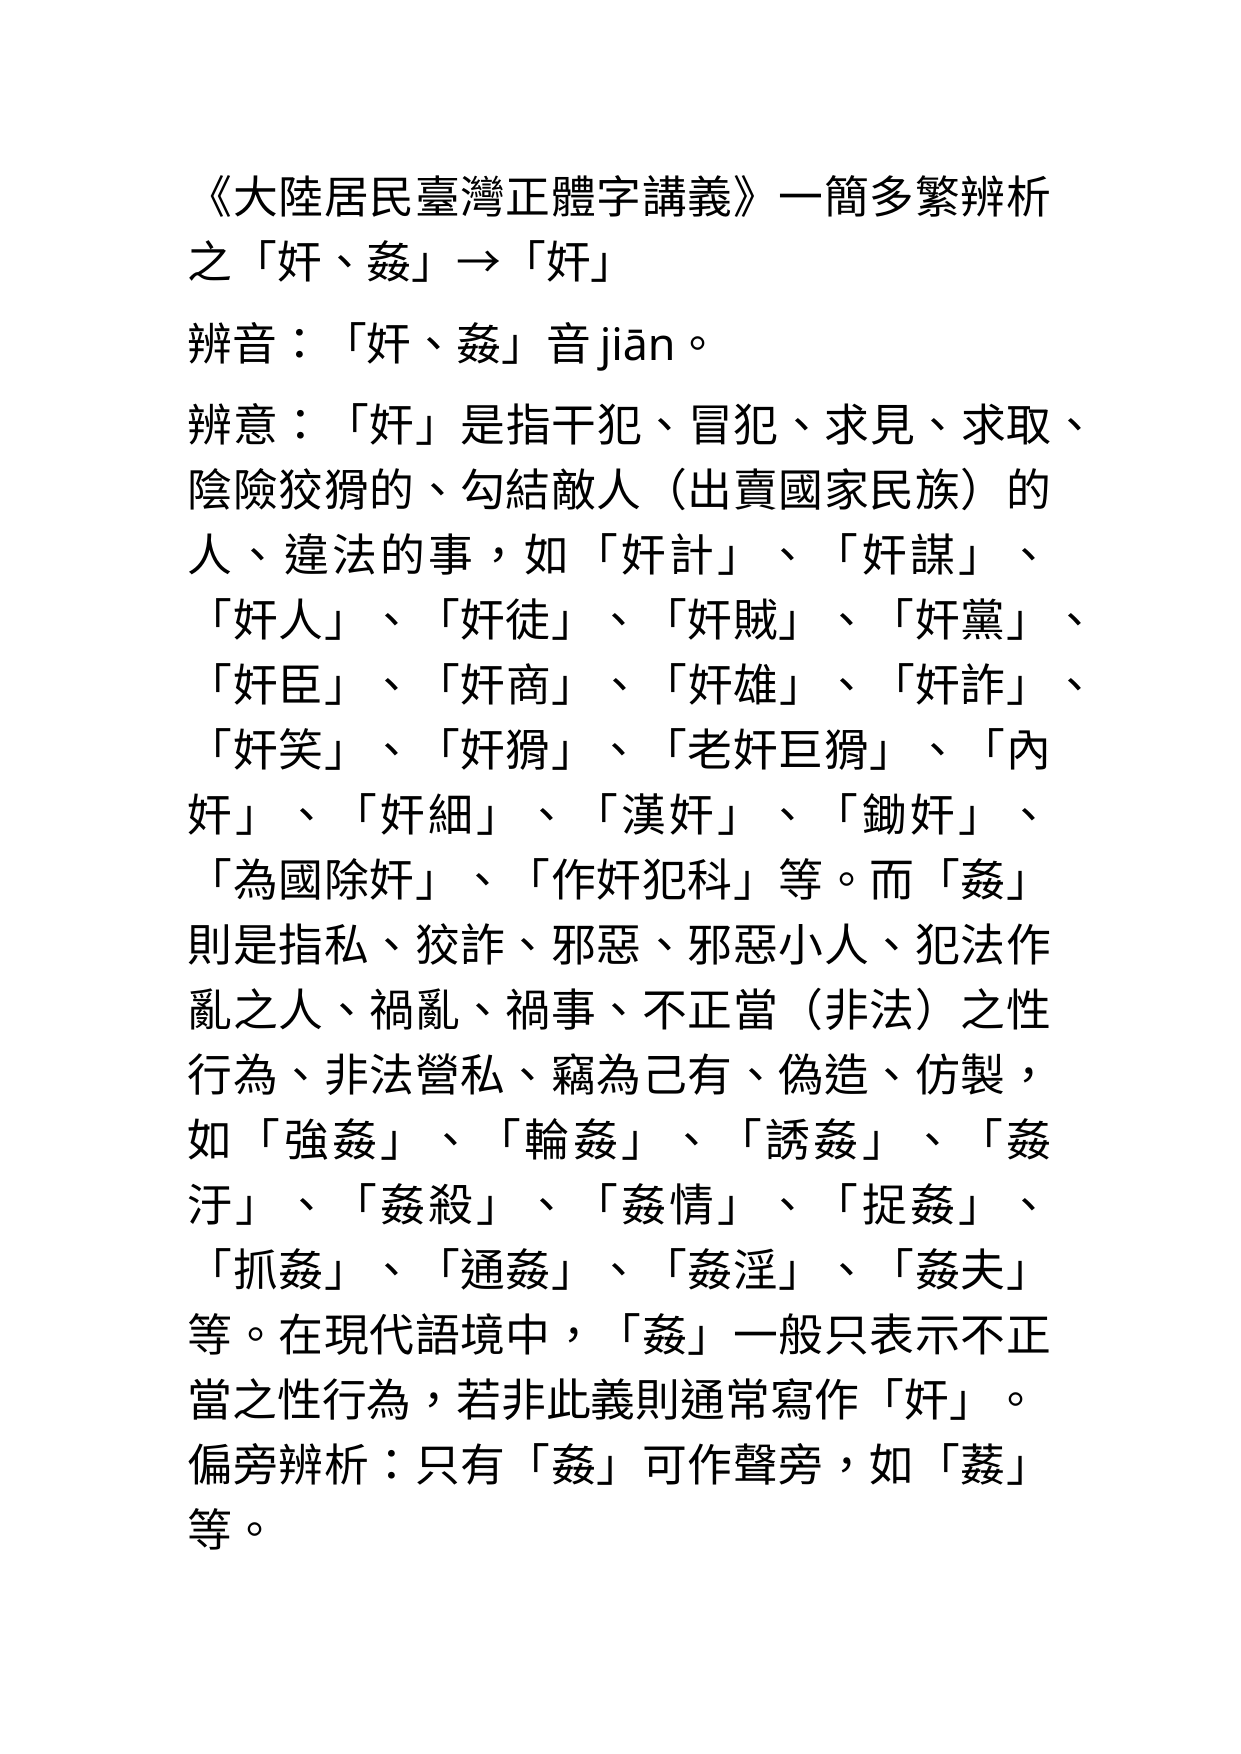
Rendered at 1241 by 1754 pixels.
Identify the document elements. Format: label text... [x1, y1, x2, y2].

text 偏旁辨析：只有「姦」可作聲旁，如「葌」等。 [187, 1429, 1053, 1559]
text 《大陸居民臺灣正體字講義》一簡多繁辨析之「奸、姦」→「奸」 [187, 162, 1053, 292]
text 辨音：「奸、姦」音jiān。 [187, 292, 1053, 389]
text 辨意：「奸」是指干犯、冒犯、求見、求取、陰險狡猾的、勾結敵人（出賣國家民族）的人、違法的事，如「奸計」、「奸謀」、「奸人」、「奸徒」、「奸賊」、「奸黨」、「奸臣」、「奸商」、「奸雄」、「奸詐」、「奸笑」、「奸猾」、「老奸巨猾」、「內奸」、「奸細」、「漢奸」、「鋤奸」、「為國除奸」、「作奸犯科」等。而「姦」則是指私、狡詐、邪惡、邪惡小人、犯法作亂之人、禍亂、禍事、不正當（非法）之性行為、非法營私、竊為己有、偽造、仿製，如「強姦」、「輪姦」、「誘姦」、「姦汙」、「姦殺」、「姦情」、「捉姦」、「抓姦」、「通姦」、「姦淫」、「姦夫」等。在現代語境中，「姦」一般只表示不正當之性行為，若非此義則通常寫作「奸」。 [187, 389, 1053, 1429]
